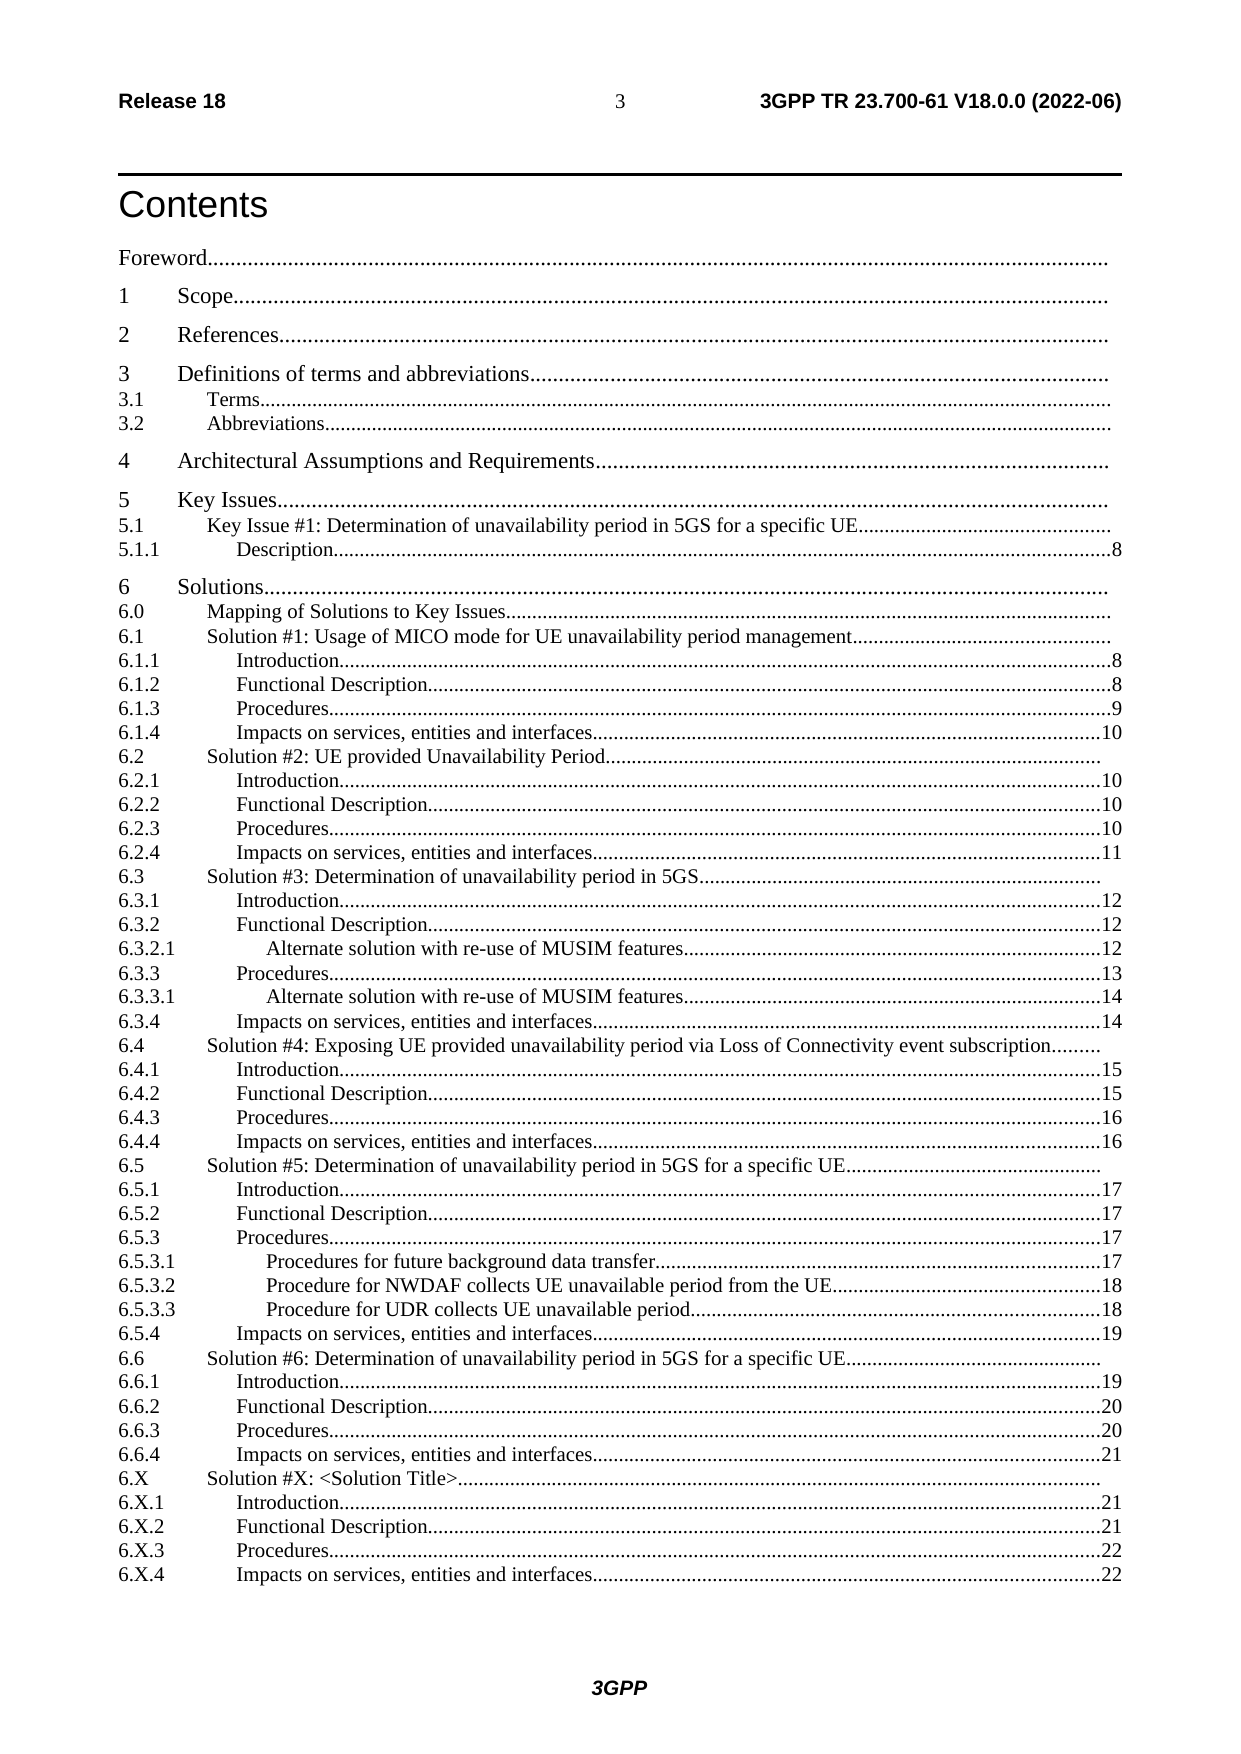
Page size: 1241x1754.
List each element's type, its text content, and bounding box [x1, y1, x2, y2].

text 6.3 Solution #3: Determination of unavailability period in 5GS 12 [118, 864, 1078, 888]
text 6.5.3.3 Procedure for UDR collects UE unavailable period 18 [118, 1297, 1122, 1321]
text 6.1.2 Functional Description 8 [118, 672, 1122, 696]
text 6.4.3 Procedures 16 [118, 1105, 1122, 1129]
text 6.0 Mapping of Solutions to Key Issues 8 [118, 599, 1078, 623]
text 6.5.4 Impacts on services, entities and interfaces 19 [118, 1321, 1122, 1345]
text 5.1 Key Issue #1: Determination of unavailability period in 5GS for a specific UE 8 [118, 512, 1078, 537]
text Foreword 5 [118, 244, 1078, 270]
text 3.1 Terms 7 [118, 387, 1078, 411]
text 6.3.2 Functional Description 12 [118, 912, 1122, 936]
text 6.4 Solution #4: Exposing UE provided unavailability period via Loss of Connectivity event subscription 15 [118, 1033, 1078, 1057]
text 6.3.3.1 Alternate solution with re-use of MUSIM features 14 [118, 984, 1122, 1008]
text 6.X.4 Impacts on services, entities and interfaces 22 [118, 1562, 1122, 1586]
text 3.2 Abbreviations 7 [118, 411, 1078, 435]
text 6.4.2 Functional Description 15 [118, 1081, 1122, 1105]
text 6.5.1 Introduction 17 [118, 1177, 1122, 1201]
text 5.1.1 Description 8 [118, 537, 1122, 561]
text 2 References 7 [118, 321, 1078, 348]
text 1 Scope 7 [118, 283, 1078, 309]
text 6.4.4 Impacts on services, entities and interfaces 16 [118, 1129, 1122, 1153]
text 6.6.4 Impacts on services, entities and interfaces 21 [118, 1442, 1122, 1466]
text 6.3.1 Introduction 12 [118, 888, 1122, 912]
text 6.X.3 Procedures 22 [118, 1538, 1122, 1562]
text 6.1.1 Introduction 8 [118, 648, 1122, 672]
text 6.5.3 Procedures 17 [118, 1225, 1122, 1249]
text 6.1.4 Impacts on services, entities and interfaces 10 [118, 720, 1122, 744]
text 6.2.2 Functional Description 10 [118, 792, 1122, 816]
text 6.5.3.2 Procedure for NWDAF collects UE unavailable period from the UE 18 [118, 1273, 1122, 1297]
text 6.4.1 Introduction 15 [118, 1057, 1122, 1081]
text 6.2.3 Procedures 10 [118, 816, 1122, 840]
text Contents [118, 176, 1122, 225]
text 6.5 Solution #5: Determination of unavailability period in 5GS for a specific UE 17 [118, 1153, 1078, 1177]
text 4 Architectural Assumptions and Requirements 7 [118, 447, 1078, 474]
text 6.X.1 Introduction 21 [118, 1490, 1122, 1514]
text 6.X Solution #X: <Solution Title> 21 [118, 1466, 1078, 1490]
text 6 Solutions 8 [118, 573, 1078, 599]
text 6.3.3 Procedures 13 [118, 960, 1122, 984]
text 6.6 Solution #6: Determination of unavailability period in 5GS for a specific UE 19 [118, 1345, 1078, 1369]
text 6.X.2 Functional Description 21 [118, 1514, 1122, 1538]
text 3 Definitions of terms and abbreviations 7 [118, 360, 1078, 387]
text 6.3.4 Impacts on services, entities and interfaces 14 [118, 1008, 1122, 1033]
text 6.6.3 Procedures 20 [118, 1418, 1122, 1442]
text 6.5.3.1 Procedures for future background data transfer 17 [118, 1249, 1122, 1273]
text 6.3.2.1 Alternate solution with re-use of MUSIM features 12 [118, 936, 1122, 960]
text 6.1.3 Procedures 9 [118, 696, 1122, 720]
text 6.6.2 Functional Description 20 [118, 1393, 1122, 1418]
text 5 Key Issues 8 [118, 486, 1078, 512]
text 6.2.4 Impacts on services, entities and interfaces 11 [118, 840, 1122, 864]
text 6.2 Solution #2: UE provided Unavailability Period 10 [118, 744, 1078, 768]
text 6.5.2 Functional Description 17 [118, 1201, 1122, 1225]
text 6.6.1 Introduction 19 [118, 1369, 1122, 1393]
text 6.2.1 Introduction 10 [118, 768, 1122, 792]
text 6.1 Solution #1: Usage of MICO mode for UE unavailability period management 8 [118, 623, 1078, 648]
